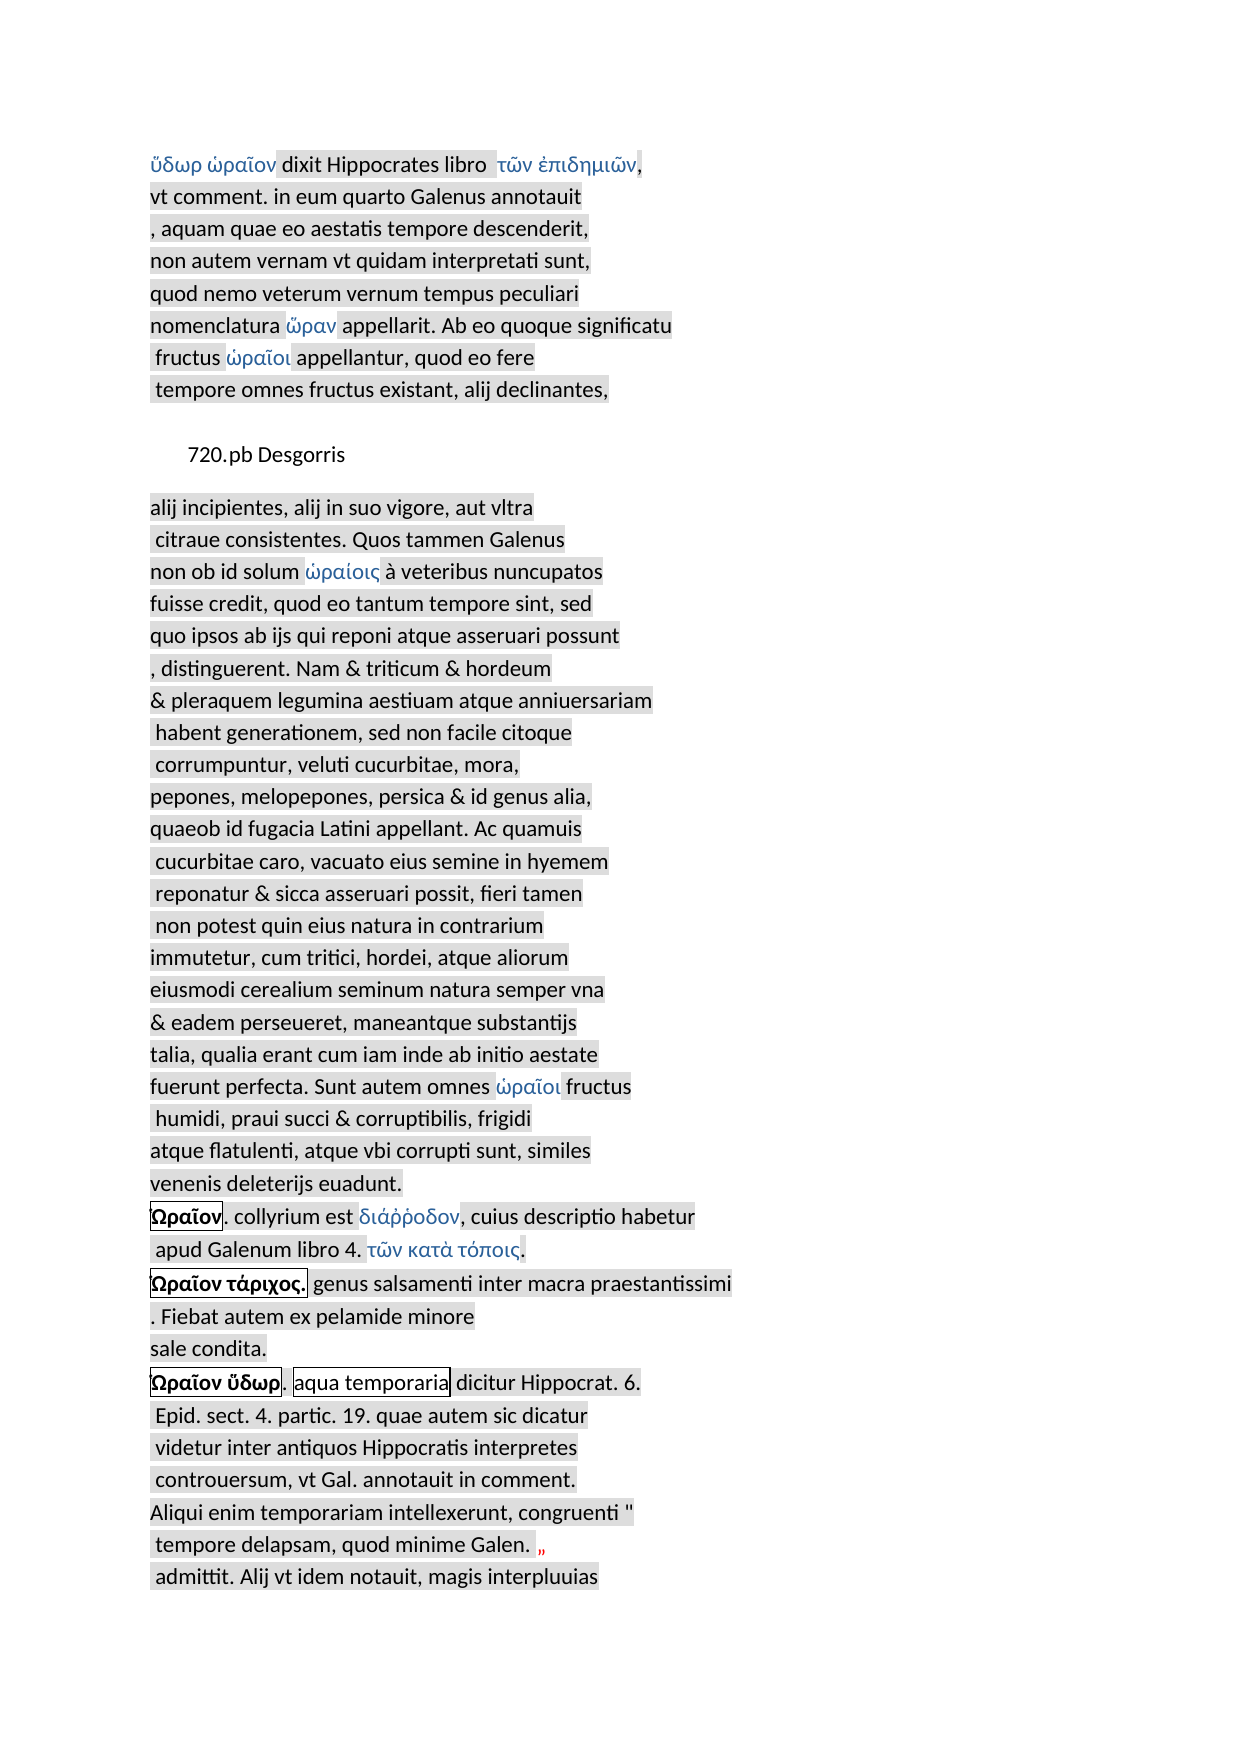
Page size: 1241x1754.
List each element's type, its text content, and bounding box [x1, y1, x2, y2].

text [150, 150, 1090, 436]
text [150, 493, 1090, 1590]
list pb Desgorris [187, 440, 1090, 468]
